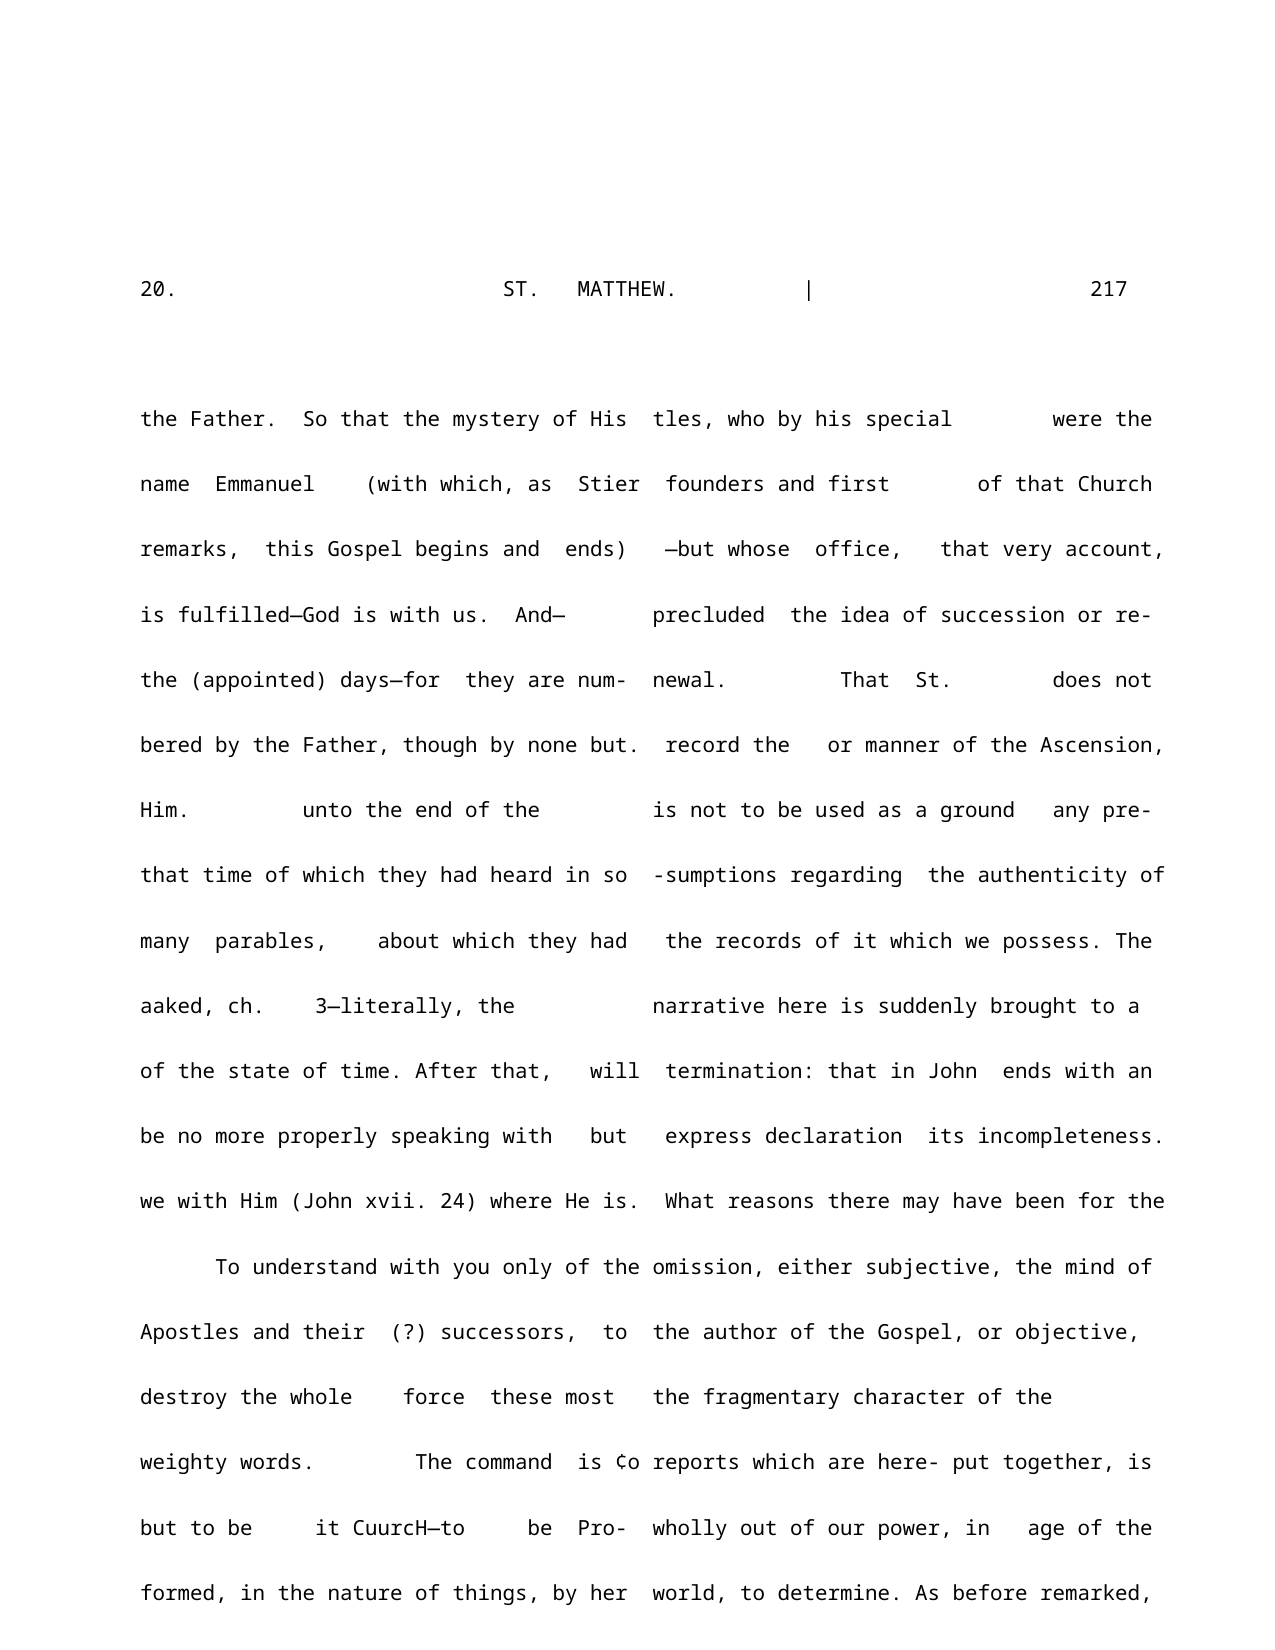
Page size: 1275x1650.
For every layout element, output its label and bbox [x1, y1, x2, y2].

text [15, 15, 1260, 1606]
